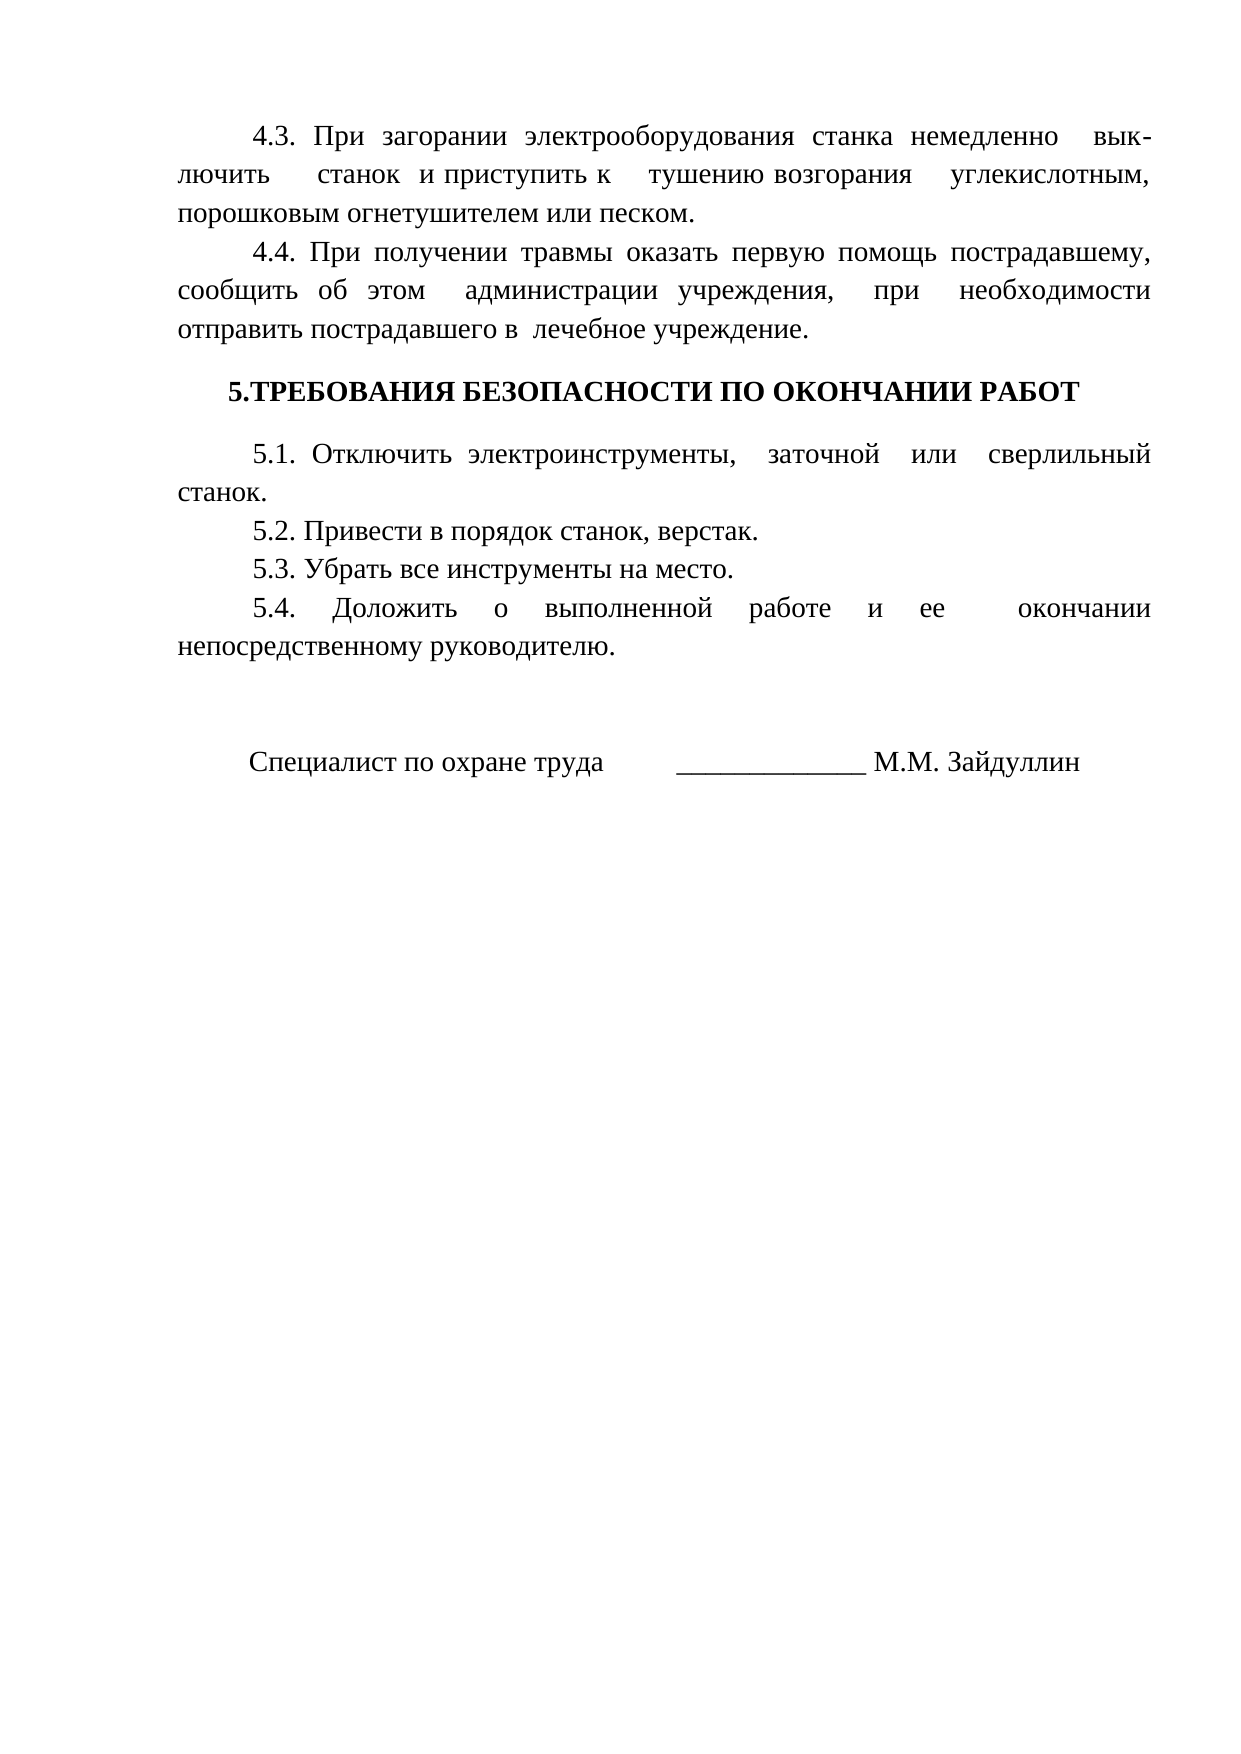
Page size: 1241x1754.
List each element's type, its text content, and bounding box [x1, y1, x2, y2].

text 5.4. Доложить о выполненной работе и ее окончании непосредственному руководителю. [177, 590, 1152, 662]
text 5.1. Отключить электроинструменты, заточной или сверлильный станок. [177, 436, 1152, 508]
text 5.2. Привести в порядок станок, верстак. [177, 513, 1152, 546]
text 4.3. При загорании электрооборудования станка немедленно выключить станок и приступить к тушению возгорания углекислотным, порошковым огнетушителем или песком. [177, 118, 1152, 229]
text Специалист по охране труда _____________ М.М. Зайдуллин [177, 744, 1152, 778]
text 5.ТРЕБОВАНИЯ БЕЗОПАСНОСТИ ПО ОКОНЧАНИИ РАБОТ [177, 374, 1131, 408]
text 4.4. При получении травмы оказать первую помощь пострадавшему, сообщить об этом администрации учреждения, при необходимости отправить пострадавшего в лечебное учреждение. [177, 234, 1152, 344]
text 5.3. Убрать все инструменты на место. [177, 551, 1152, 585]
